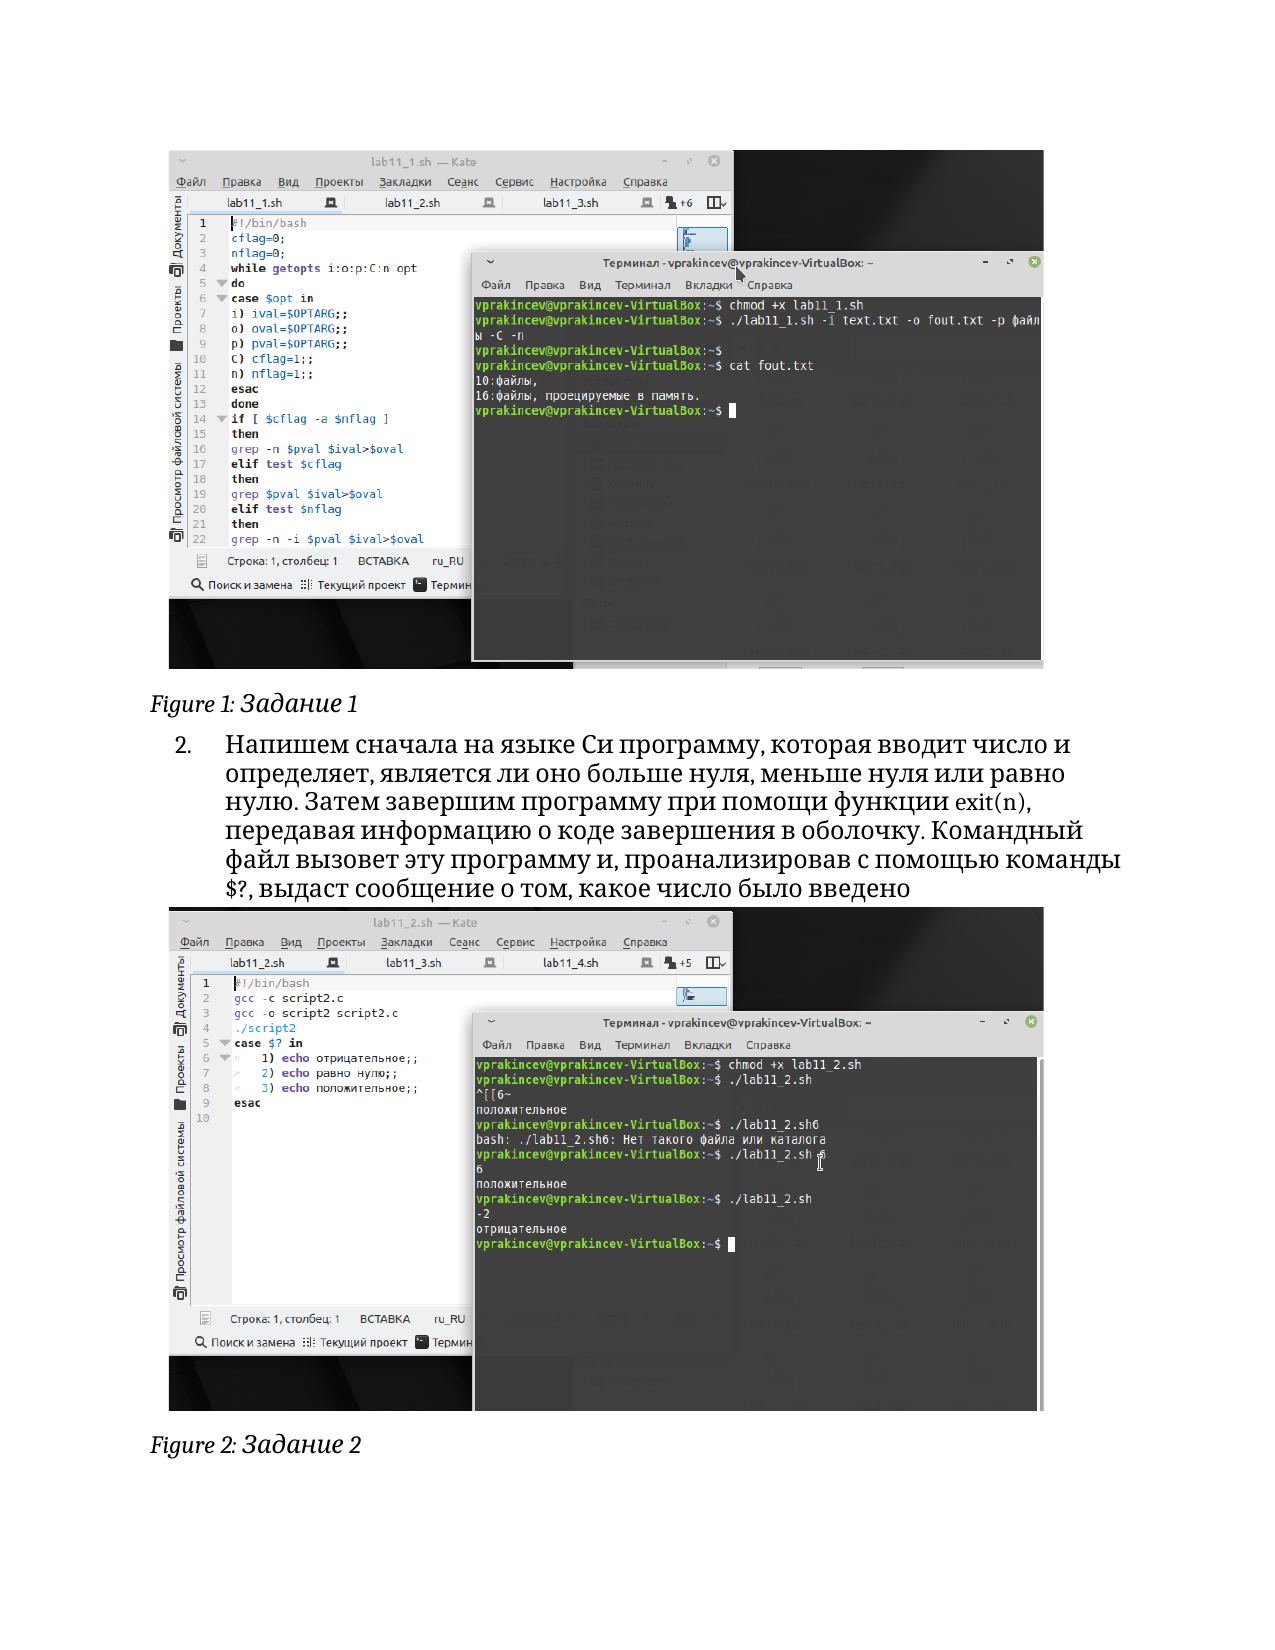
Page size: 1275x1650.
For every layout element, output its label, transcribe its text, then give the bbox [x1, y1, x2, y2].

text Figure 1: Задание 1 [150, 689, 1125, 718]
list Напишем сначала на языке Си программу, которая вводит число и определяет, является ли оно больше нуля, меньше нуля или равно нулю. Затем завершим программу при помощи функции exit(n), передавая информацию о коде завершения в оболочку. Командный файл вызовет эту программу и, проанализировав с помощью команды $?, выдаст сообщение о том, какое число было введено [175, 731, 1125, 903]
picture [168, 907, 1044, 1411]
text Figure 2: Задание 2 [150, 1431, 1125, 1460]
picture [168, 150, 1044, 669]
